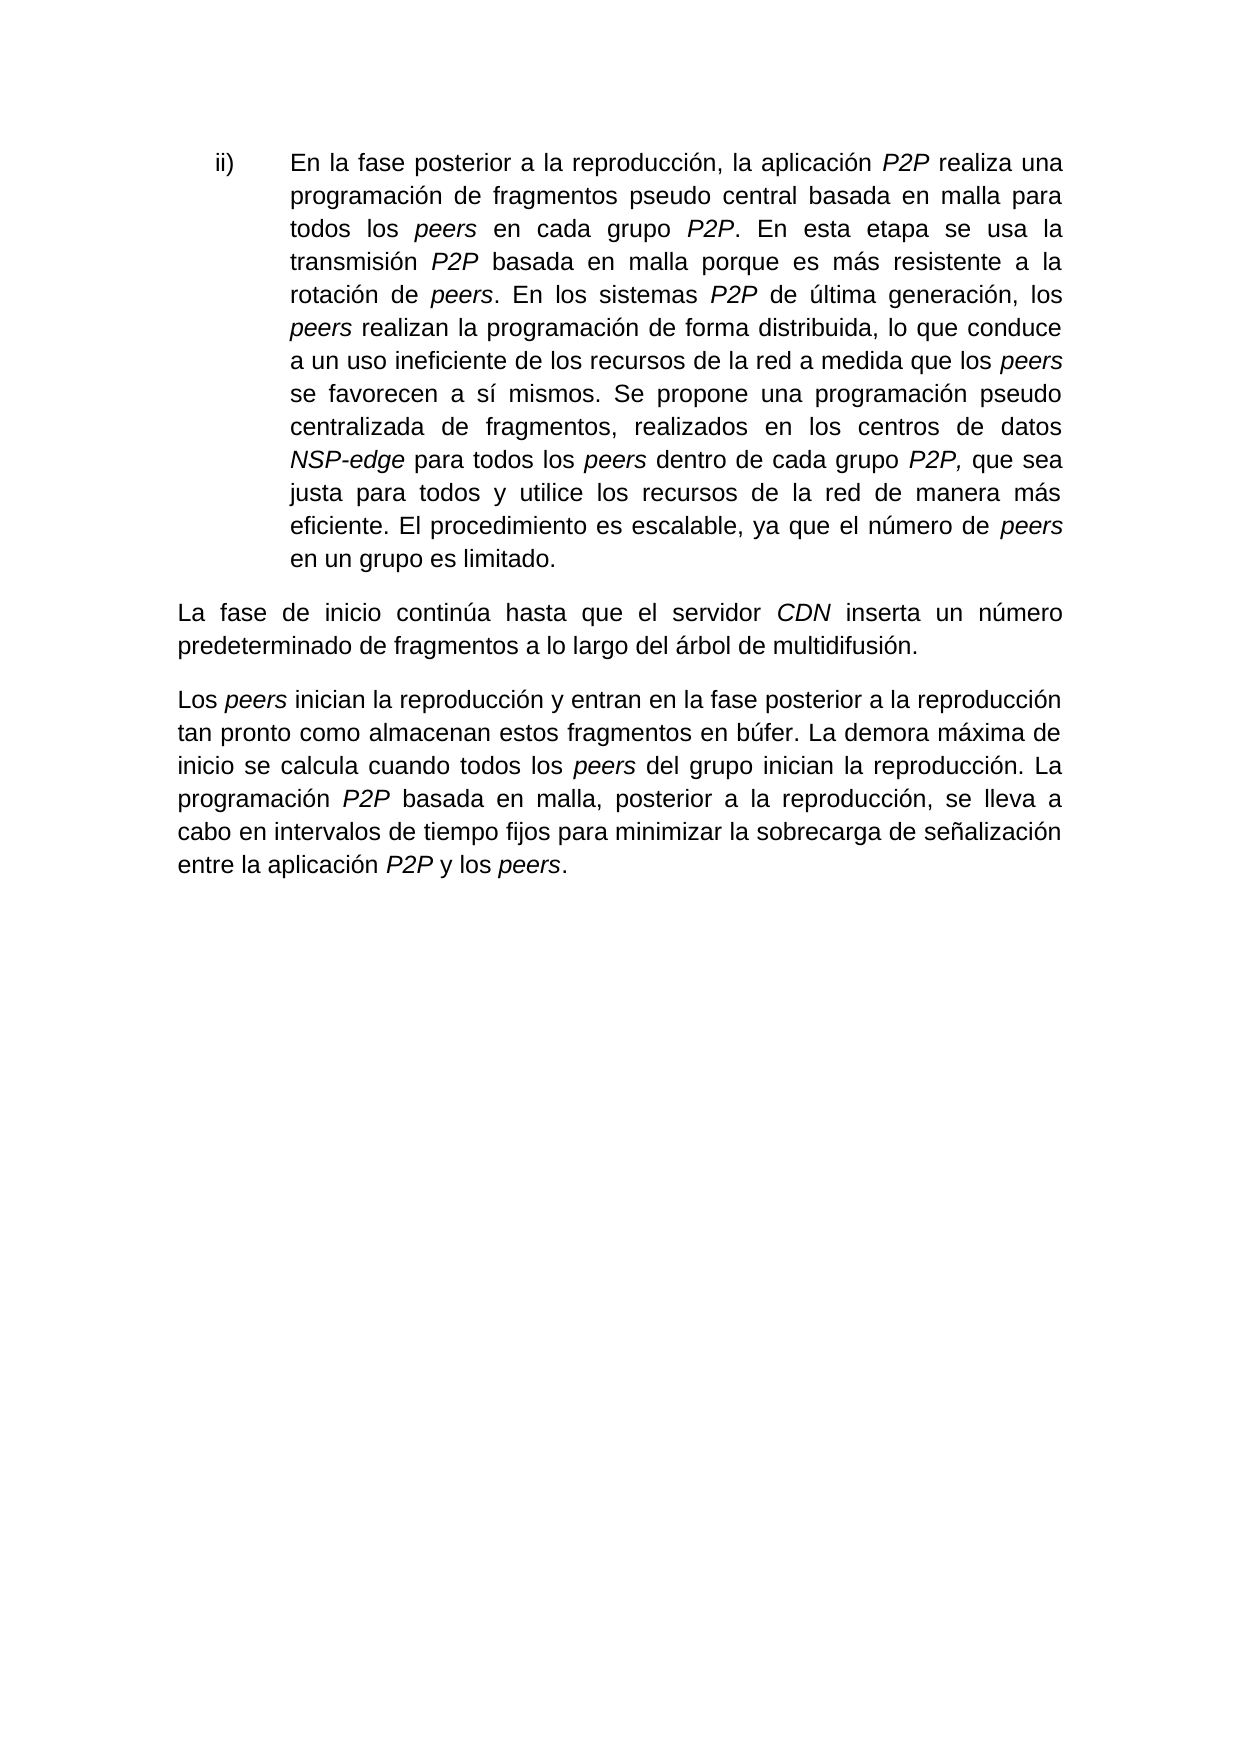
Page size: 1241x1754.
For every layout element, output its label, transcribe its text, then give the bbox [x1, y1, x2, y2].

text Los peers inician la reproducción y entran en la fase posterior a la reproducción tan pronto como almacenan estos fragmentos en búfer. La demora máxima de inicio se calcula cuando todos los peers del grupo inician la reproducción. La programación P2P basada en malla, posterior a la reproducción, se lleva a cabo en intervalos de tiempo fijos para minimizar la sobrecarga de señalización entre la aplicación P2P y los peers. [177, 684, 1063, 878]
text La fase de inicio continúa hasta que el servidor CDN inserta un número predeterminado de fragmentos a lo largo del árbol de multidifusión. [177, 598, 1063, 659]
